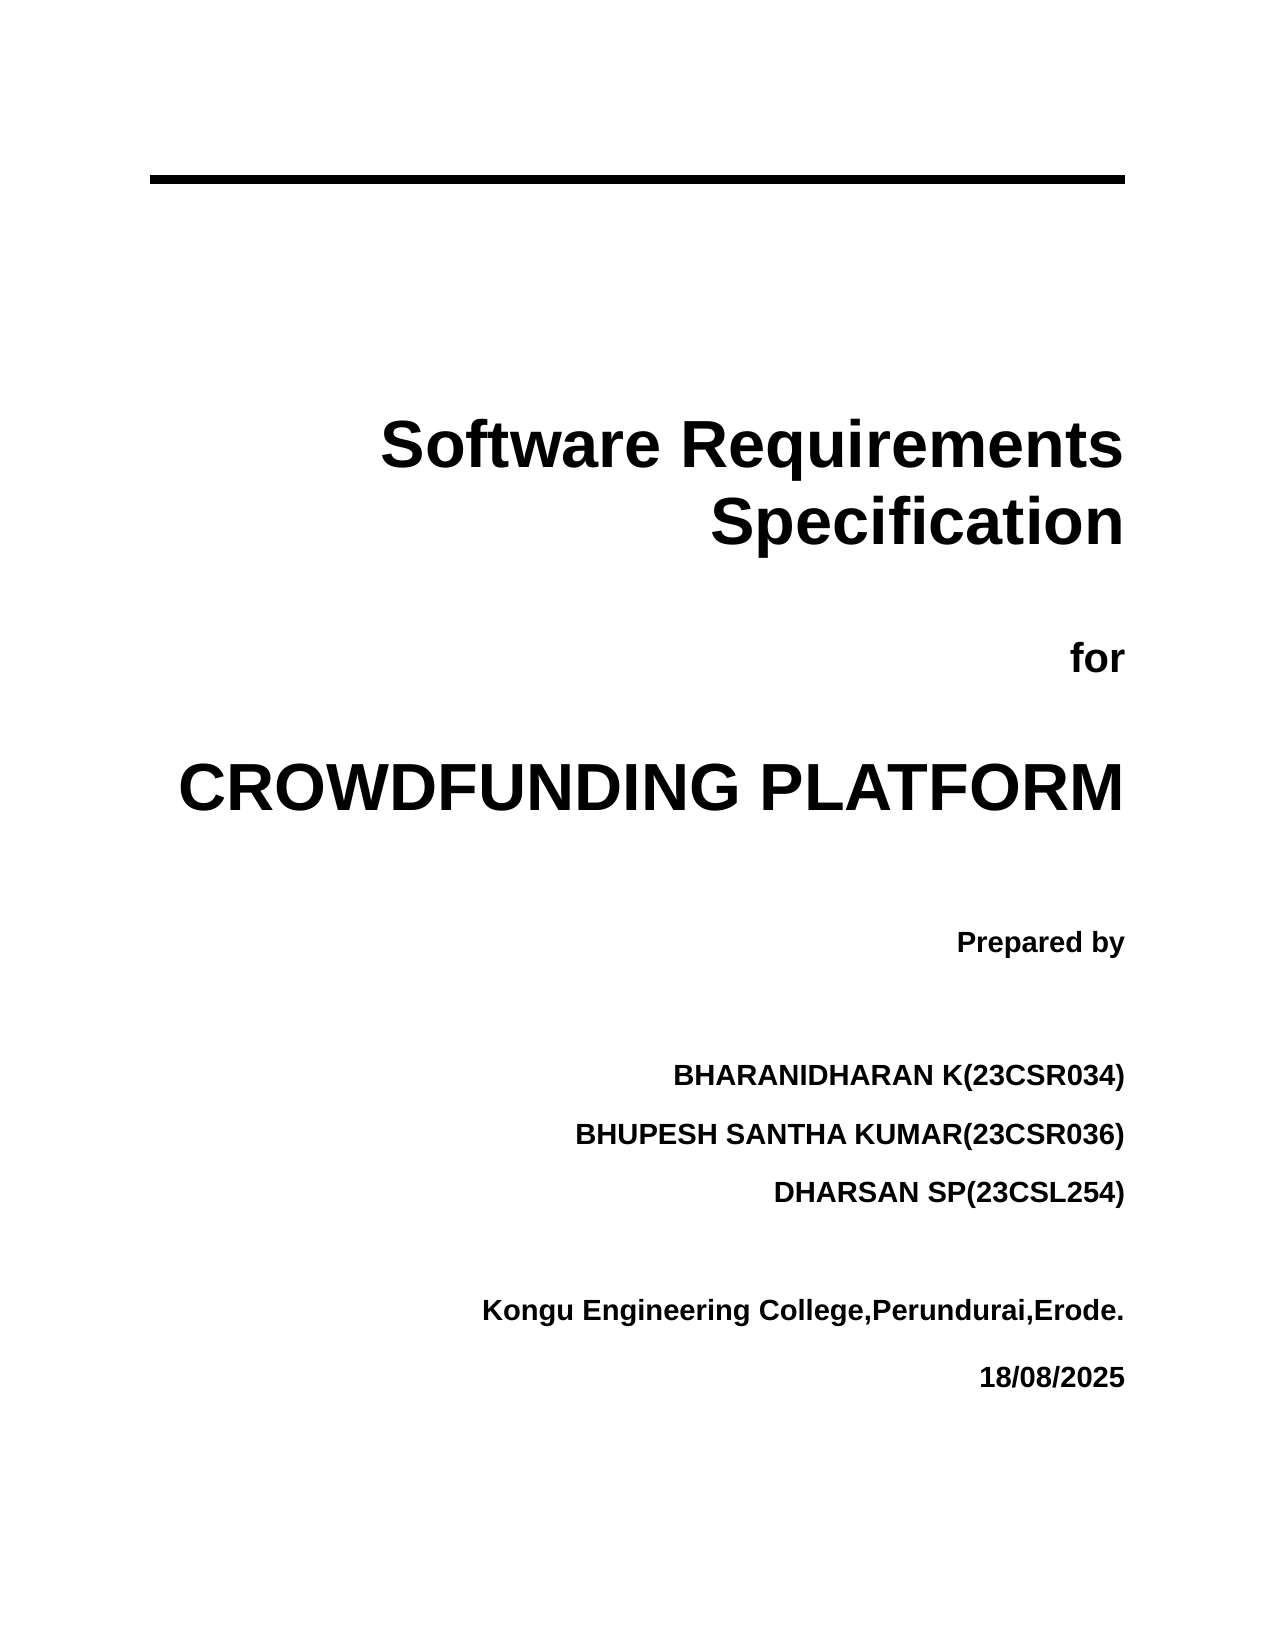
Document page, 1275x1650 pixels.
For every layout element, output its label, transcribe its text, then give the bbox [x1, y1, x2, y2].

text DHARSAN SP(23CSL254) [150, 1175, 1125, 1209]
text BHUPESH SANTHA KUMAR(23CSR036) [150, 1117, 1125, 1150]
text BHARANIDHARAN K(23CSR034) [150, 1058, 1125, 1092]
title CROWDFUNDING PLATFORM [150, 748, 1125, 825]
text Kongu Engineering College,Perundurai,Erode. 18/08/2025 [150, 1292, 1125, 1427]
title Software Requirements Specification [150, 405, 1125, 558]
text Prepared by [150, 925, 1125, 958]
title for [150, 633, 1125, 681]
